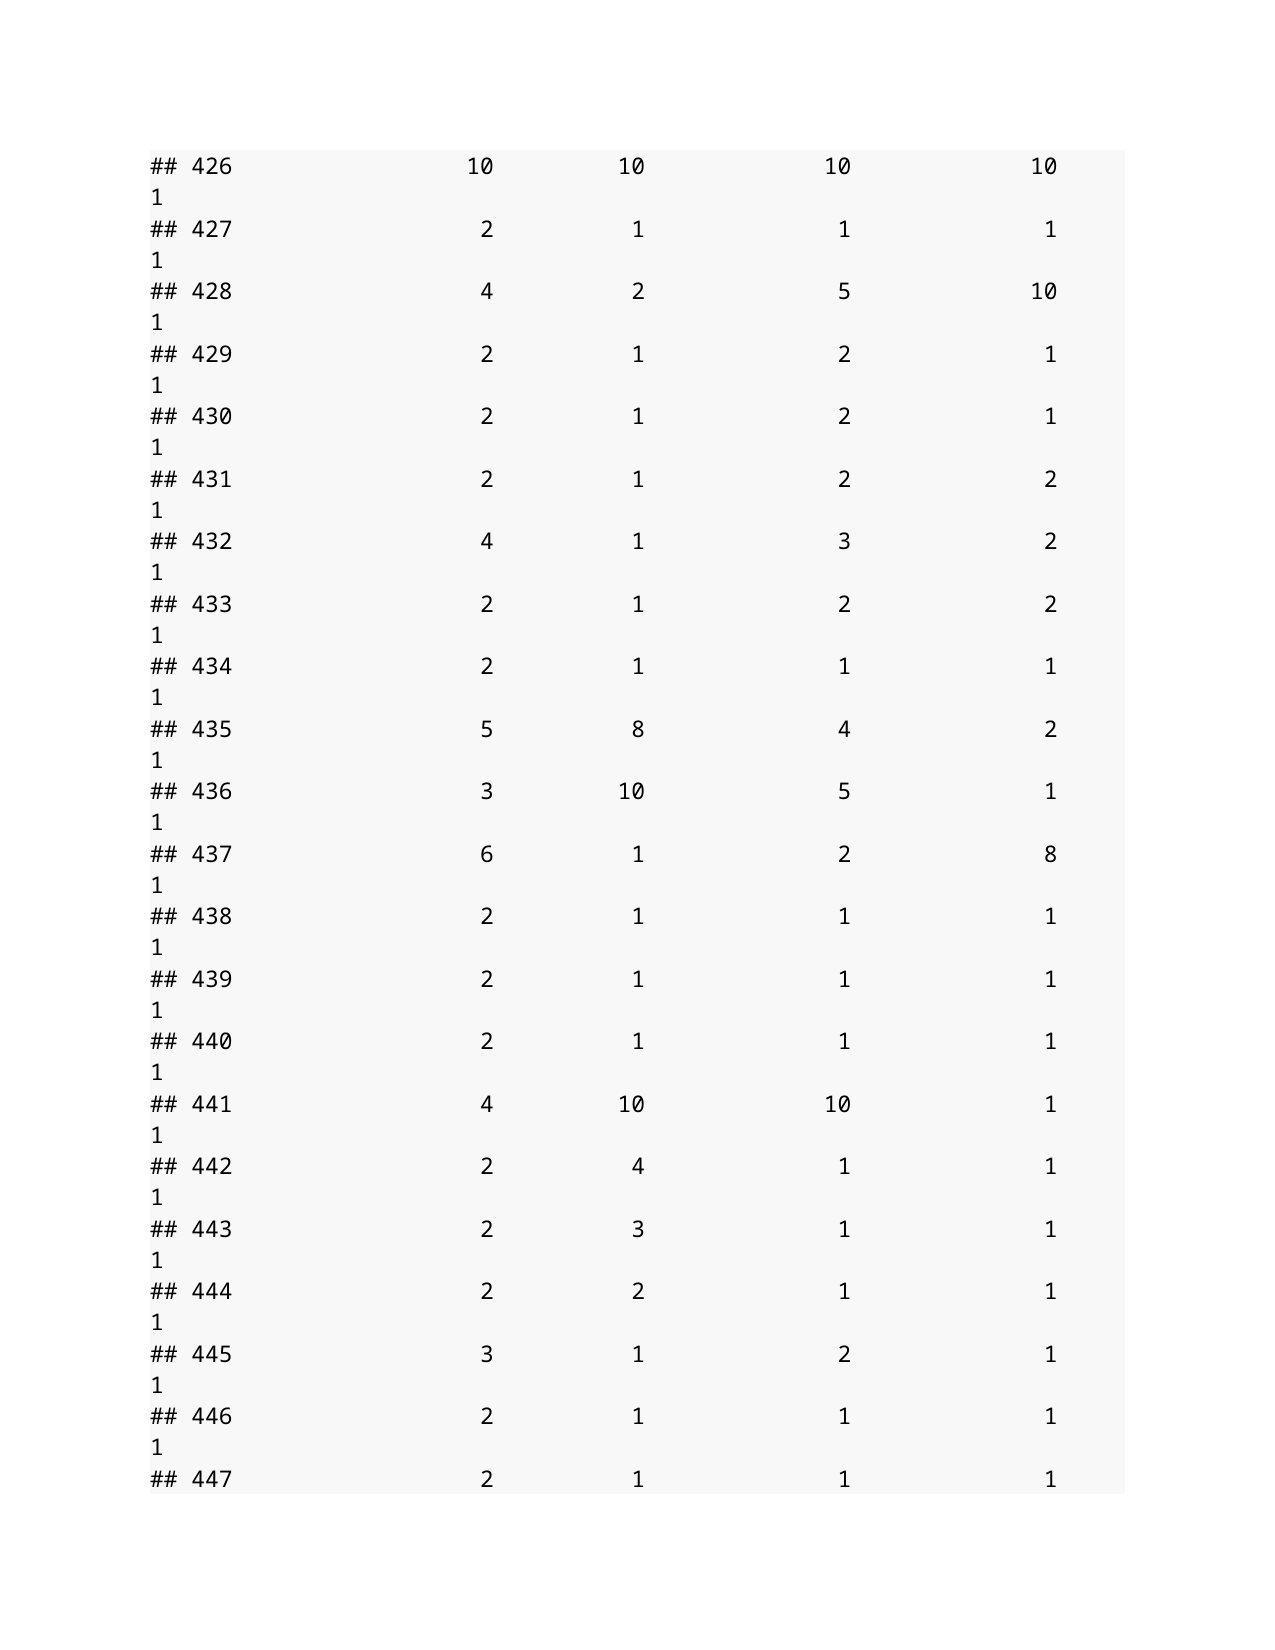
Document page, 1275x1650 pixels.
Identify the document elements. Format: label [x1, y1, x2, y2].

text [150, 150, 1125, 1494]
